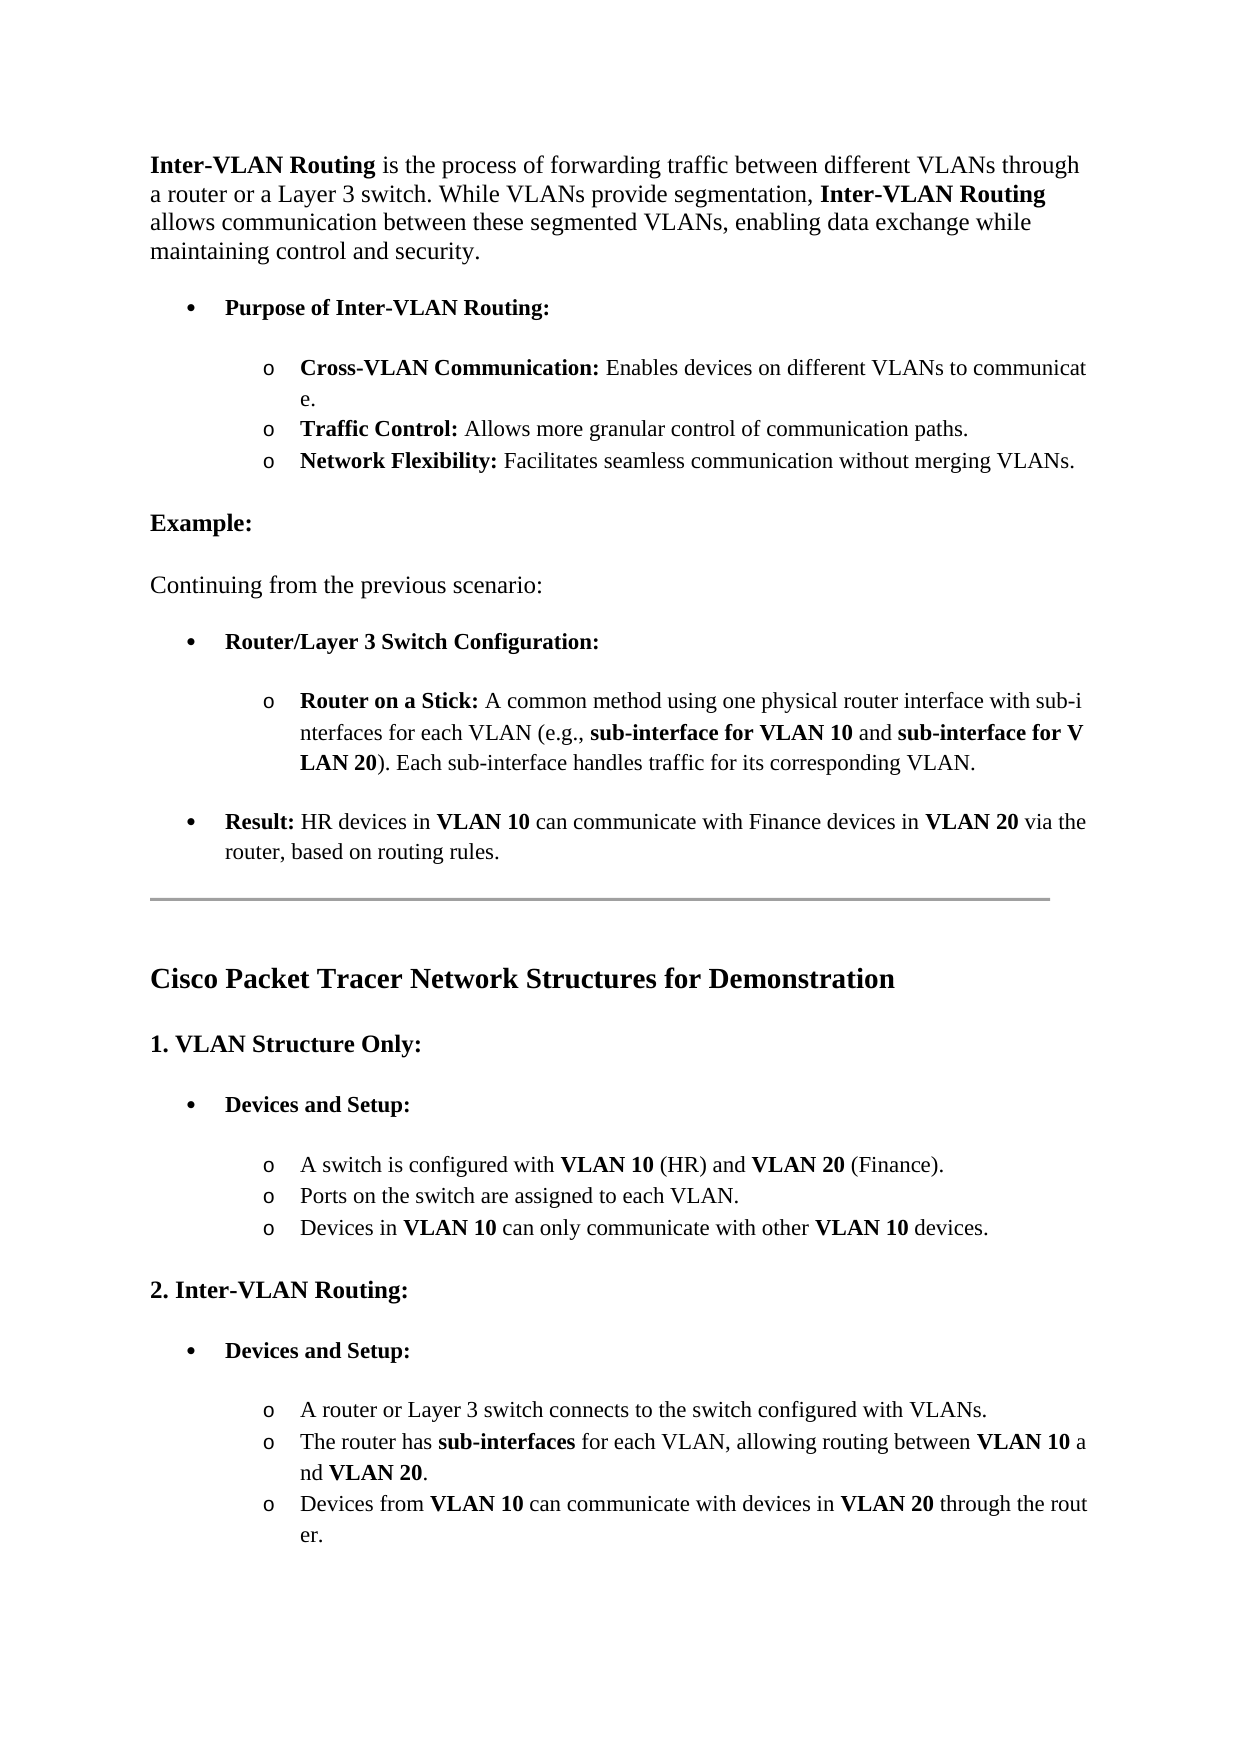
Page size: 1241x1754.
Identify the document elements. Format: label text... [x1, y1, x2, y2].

list Router on a Stick: A common method using one physical router interface with sub-interfaces for each VLAN (e.g., sub-interface for VLAN 10 and sub-interface for VLAN 20). Each sub-interface handles traffic for its corresponding VLAN. [262, 687, 1090, 775]
subtitle 1. VLAN Structure Only: [150, 1029, 1090, 1058]
subtitle 2. Inter-VLAN Routing: [150, 1275, 1090, 1303]
list Devices in VLAN 10 can only communicate with other VLAN 10 devices. [262, 1214, 1090, 1242]
list Ports on the switch are assigned to each VLAN. [262, 1182, 1090, 1210]
text Continuing from the previous scenario: [150, 570, 1090, 599]
list Devices and Setup: [187, 1091, 1090, 1118]
subtitle Cisco Packet Tracer Network Structures for Demonstration [150, 961, 1090, 995]
list Devices and Setup: [187, 1337, 1090, 1363]
list Cross-VLAN Communication: Enables devices on different VLANs to communicate. [262, 353, 1090, 411]
list The router has sub-interfaces for each VLAN, allowing routing between VLAN 10 and VLAN 20. [262, 1428, 1090, 1486]
text Inter-VLAN Routing is the process of forwarding traffic between different VLANs through a router or a Layer 3 switch. While VLANs provide segmentation, Inter-VLAN Routing allows communication between these segmented VLANs, enabling data exchange while maintaining control and security. [150, 150, 1090, 265]
list A router or Layer 3 switch connects to the switch configured with VLANs. [262, 1396, 1090, 1424]
list Result: HR devices in VLAN 10 can communicate with Finance devices in VLAN 20 via the router, based on routing rules. [187, 808, 1090, 865]
list Network Flexibility: Facilitates seamless communication without merging VLANs. [262, 447, 1090, 474]
subtitle Example: [150, 508, 1090, 536]
list A switch is configured with VLAN 10 (HR) and VLAN 20 (Finance). [262, 1151, 1090, 1178]
list Devices from VLAN 10 can communicate with devices in VLAN 20 through the router. [262, 1490, 1090, 1547]
list Traffic Control: Allows more granular control of communication paths. [262, 415, 1090, 443]
list Purpose of Inter-VLAN Routing: [187, 294, 1090, 321]
list Router/Layer 3 Switch Configuration: [187, 628, 1090, 654]
